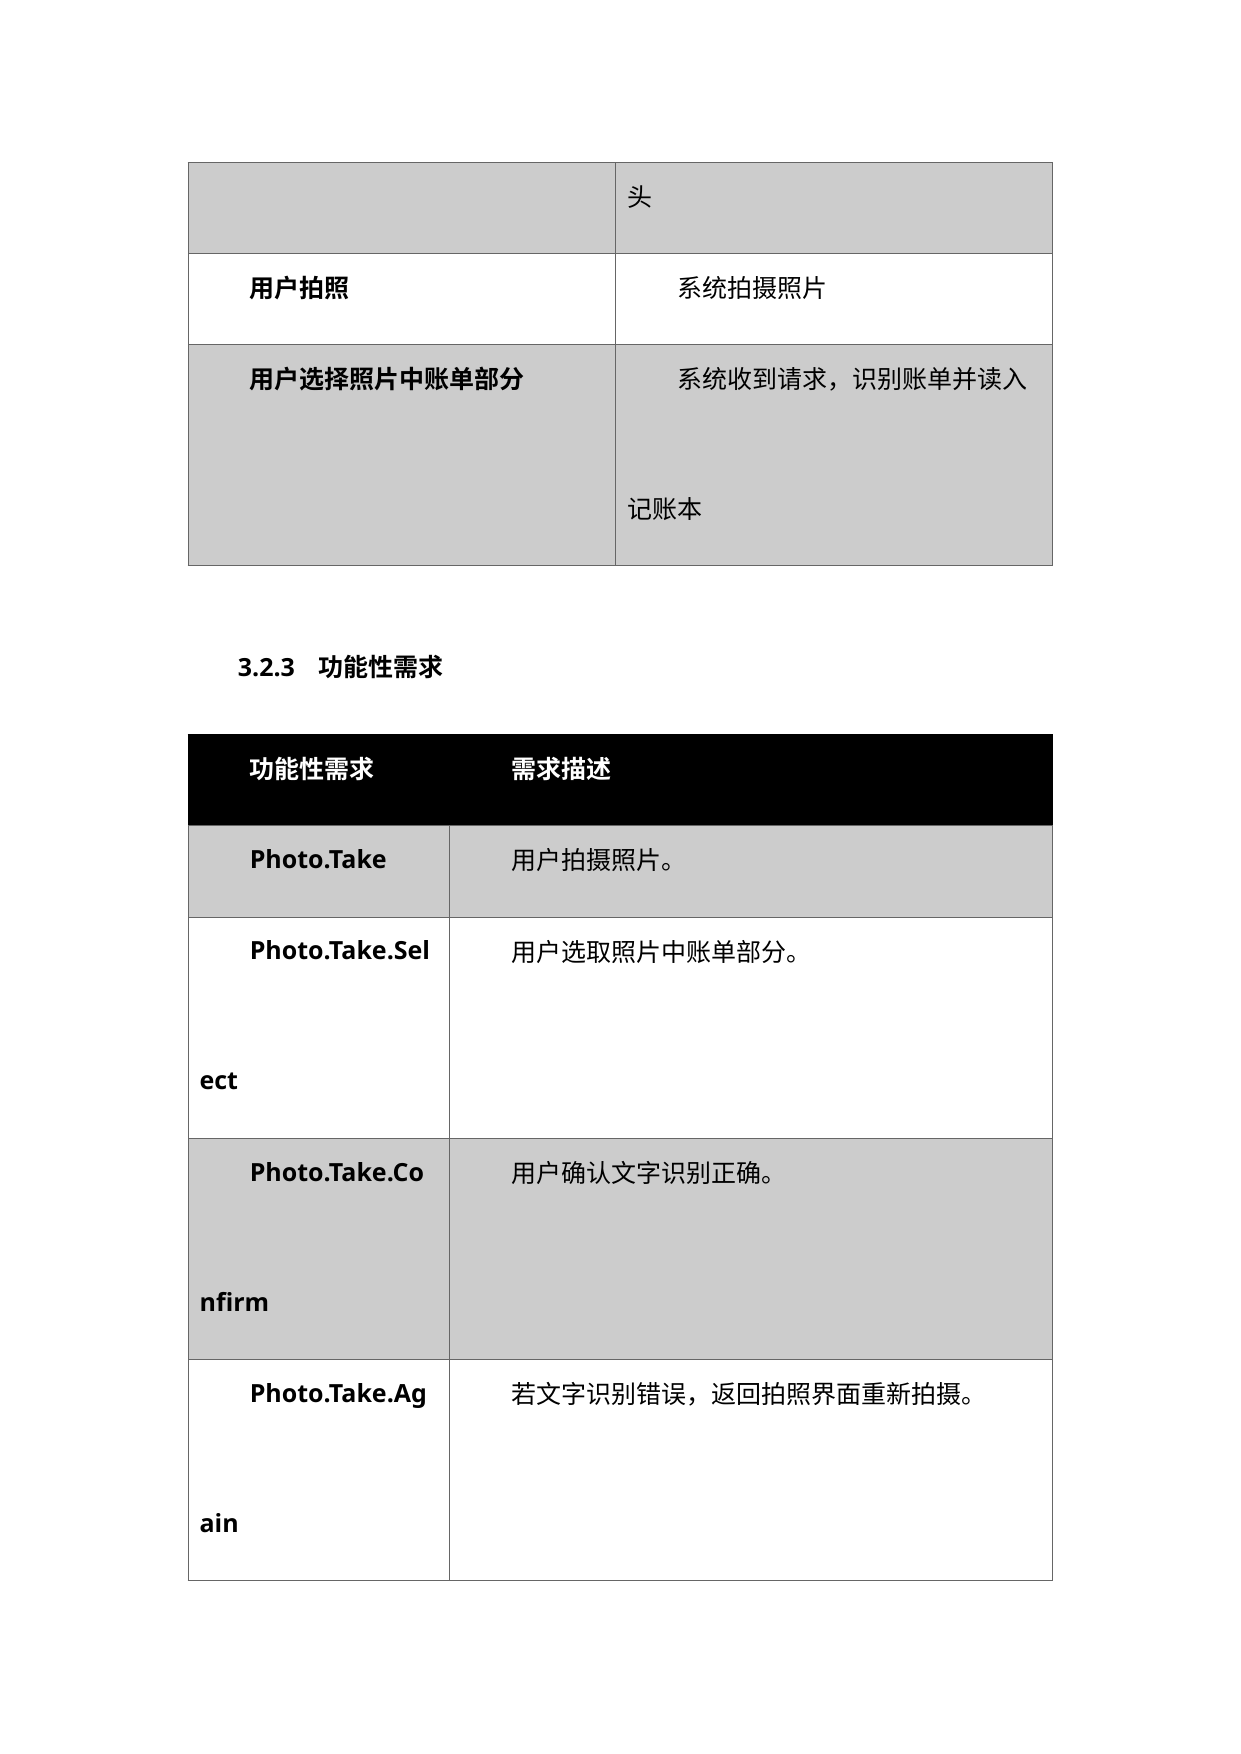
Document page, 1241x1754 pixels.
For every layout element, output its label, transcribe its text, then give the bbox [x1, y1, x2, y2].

table_cell 用户选择照片中账单部分 [189, 345, 615, 565]
table_cell 用户选取照片中账单部分。 [450, 918, 1052, 1138]
table_cell 用户需要拍照 [189, 163, 615, 253]
subtitle 功能性需求 [187, 633, 1053, 698]
table_cell 系统收到请求，识别账单并读入记账本 [616, 345, 1052, 565]
table_cell 系统拍摄照片 [616, 254, 1052, 344]
table_header 需求描述 [450, 735, 1052, 825]
table_cell Photo.Take [189, 826, 449, 917]
table_cell Photo.Take.Confirm [189, 1139, 449, 1359]
table_cell 系统接收到拍照请求，启动摄像头 [616, 163, 1052, 253]
table_cell 用户拍摄照片。 [450, 826, 1052, 917]
table_cell 用户确认文字识别正确。 [450, 1139, 1052, 1359]
table_cell 若文字识别错误，返回拍照界面重新拍摄。 [450, 1360, 1052, 1580]
table_cell 用户拍照 [189, 254, 615, 344]
table_cell Photo.Take.Select [189, 918, 449, 1138]
table_cell Photo.Take.Again [189, 1360, 449, 1580]
table_header 功能性需求 [189, 735, 449, 825]
